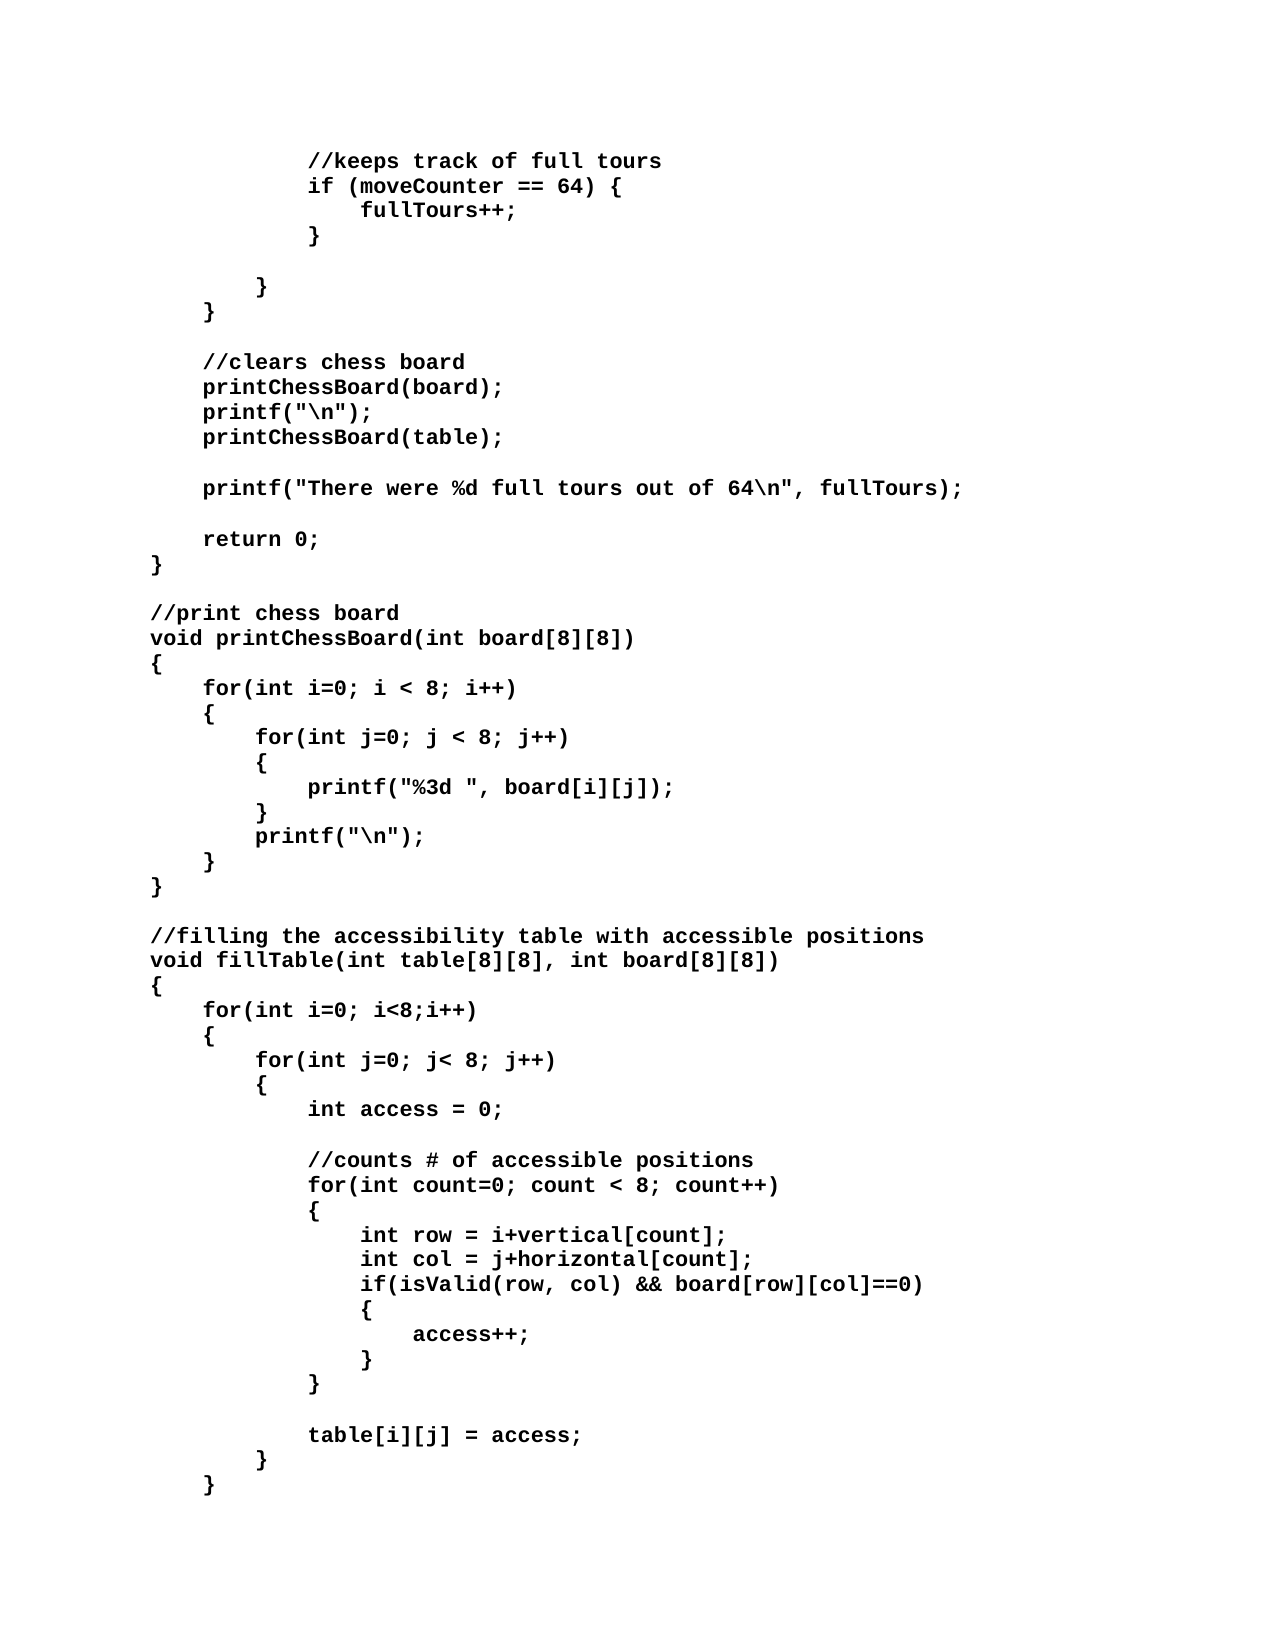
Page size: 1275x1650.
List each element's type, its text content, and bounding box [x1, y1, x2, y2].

text for(int count=0; count < 8; count++) [150, 1174, 1125, 1199]
text { [150, 1199, 1125, 1224]
text { [150, 1024, 1125, 1049]
text } [150, 850, 1125, 875]
text printf("\n"); [150, 826, 1125, 850]
text void printChessBoard(int board[8][8]) [150, 627, 1125, 652]
text } [150, 801, 1125, 826]
text int col = j+horizontal[count]; [150, 1249, 1125, 1273]
text for(int j=0; j< 8; j++) [150, 1049, 1125, 1073]
text access++; [150, 1323, 1125, 1348]
text } [150, 1448, 1125, 1473]
text { [150, 751, 1125, 776]
text } [150, 1473, 1125, 1498]
text printf("%3d ", board[i][j]); [150, 776, 1125, 801]
text } [150, 875, 1125, 900]
text int row = i+vertical[count]; [150, 1224, 1125, 1249]
text for(int i=0; i<8;i++) [150, 999, 1125, 1024]
text for(int j=0; j < 8; j++) [150, 726, 1125, 751]
text return 0; [150, 528, 1125, 553]
text } [150, 276, 1125, 300]
text { [150, 974, 1125, 999]
text } [150, 300, 1125, 325]
text if (moveCounter == 64) { [150, 175, 1125, 199]
text //counts # of accessible positions [150, 1149, 1125, 1174]
text { [150, 1298, 1125, 1323]
text table[i][j] = access; [150, 1424, 1125, 1448]
text for(int i=0; i < 8; i++) [150, 677, 1125, 702]
text printf("\n"); [150, 401, 1125, 426]
text //filling the accessibility table with accessible positions [150, 925, 1125, 949]
text //keeps track of full tours [150, 150, 1125, 175]
text if(isValid(row, col) && board[row][col]==0) [150, 1273, 1125, 1298]
text { [150, 652, 1125, 677]
text //print chess board [150, 602, 1125, 627]
text } [150, 1348, 1125, 1373]
text void fillTable(int table[8][8], int board[8][8]) [150, 949, 1125, 974]
text int access = 0; [150, 1098, 1125, 1123]
text printChessBoard(board); [150, 376, 1125, 401]
text printChessBoard(table); [150, 426, 1125, 451]
text } [150, 553, 1125, 578]
text printf("There were %d full tours out of 64\n", fullTours); [150, 477, 1125, 502]
text } [150, 1373, 1125, 1397]
text } [150, 224, 1125, 249]
text { [150, 702, 1125, 726]
text //clears chess board [150, 351, 1125, 376]
text { [150, 1073, 1125, 1098]
text fullTours++; [150, 199, 1125, 224]
